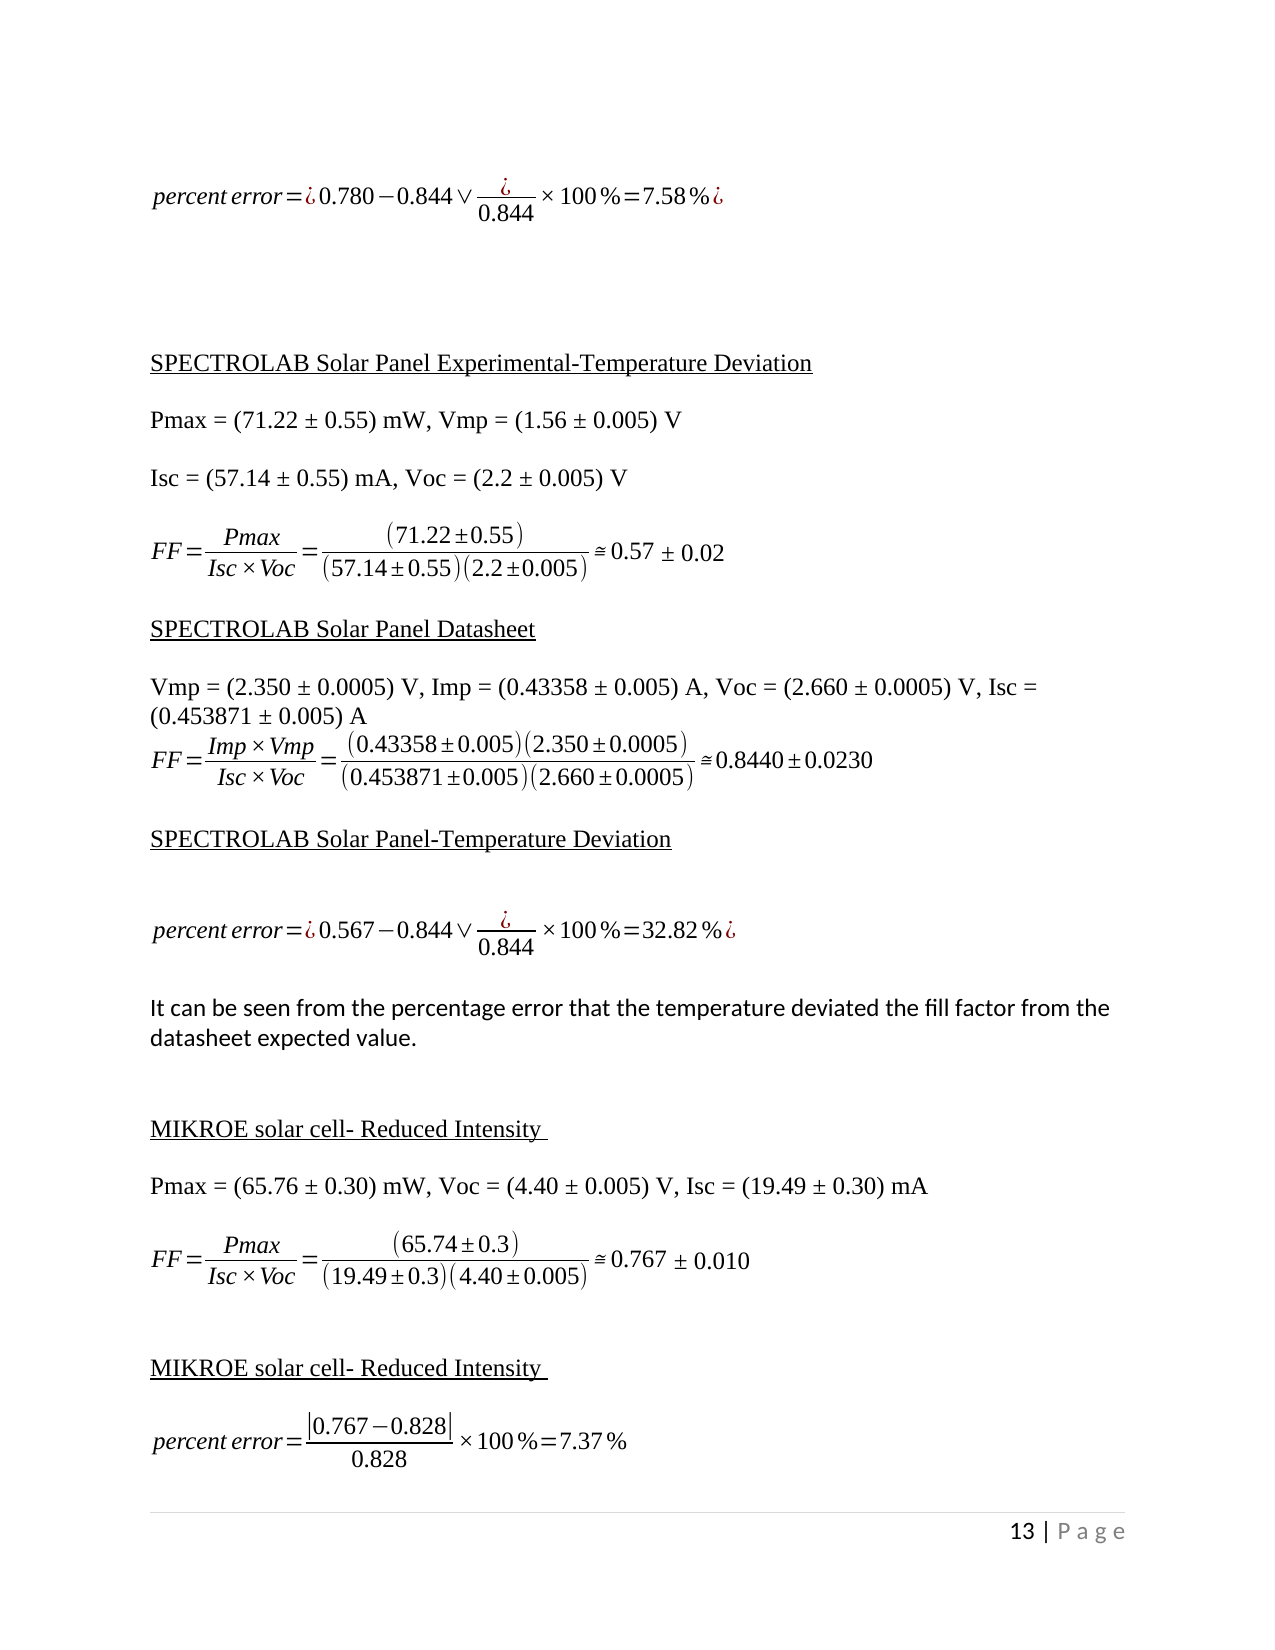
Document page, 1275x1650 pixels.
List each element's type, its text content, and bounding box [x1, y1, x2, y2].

text SPECTROLAB Solar Panel Experimental-Temperature Deviation [150, 348, 1125, 377]
text MIKROE solar cell- Reduced Intensity [150, 1114, 1125, 1142]
text SPECTROLAB Solar Panel-Temperature Deviation [150, 824, 1125, 852]
text MIKROE solar cell- Reduced Intensity [150, 1353, 1125, 1382]
text It can be seen from the percentage error that the temperature deviated the fill factor from the datasheet expected value. [150, 992, 1125, 1053]
text Pmax = (71.22 ± 0.55) mW, Vmp = (1.56 ± 0.005) V [150, 405, 1125, 434]
text ± 0.02 [150, 520, 1125, 584]
text Vmp = (2.350 ± 0.0005) V, Imp = (0.43358 ± 0.005) A, Voc = (2.660 ± 0.0005) V, Isc = (0.453871 ± 0.005) A [150, 672, 1125, 729]
text ± 0.010 [150, 1229, 1125, 1292]
text Isc = (57.14 ± 0.55) mA, Voc = (2.2 ± 0.005) V [150, 463, 1125, 492]
text Pmax = (65.76 ± 0.30) mW, Voc = (4.40 ± 0.005) V, Isc = (19.49 ± 0.30) mA [150, 1171, 1125, 1200]
text SPECTROLAB Solar Panel Datasheet [150, 614, 1125, 643]
